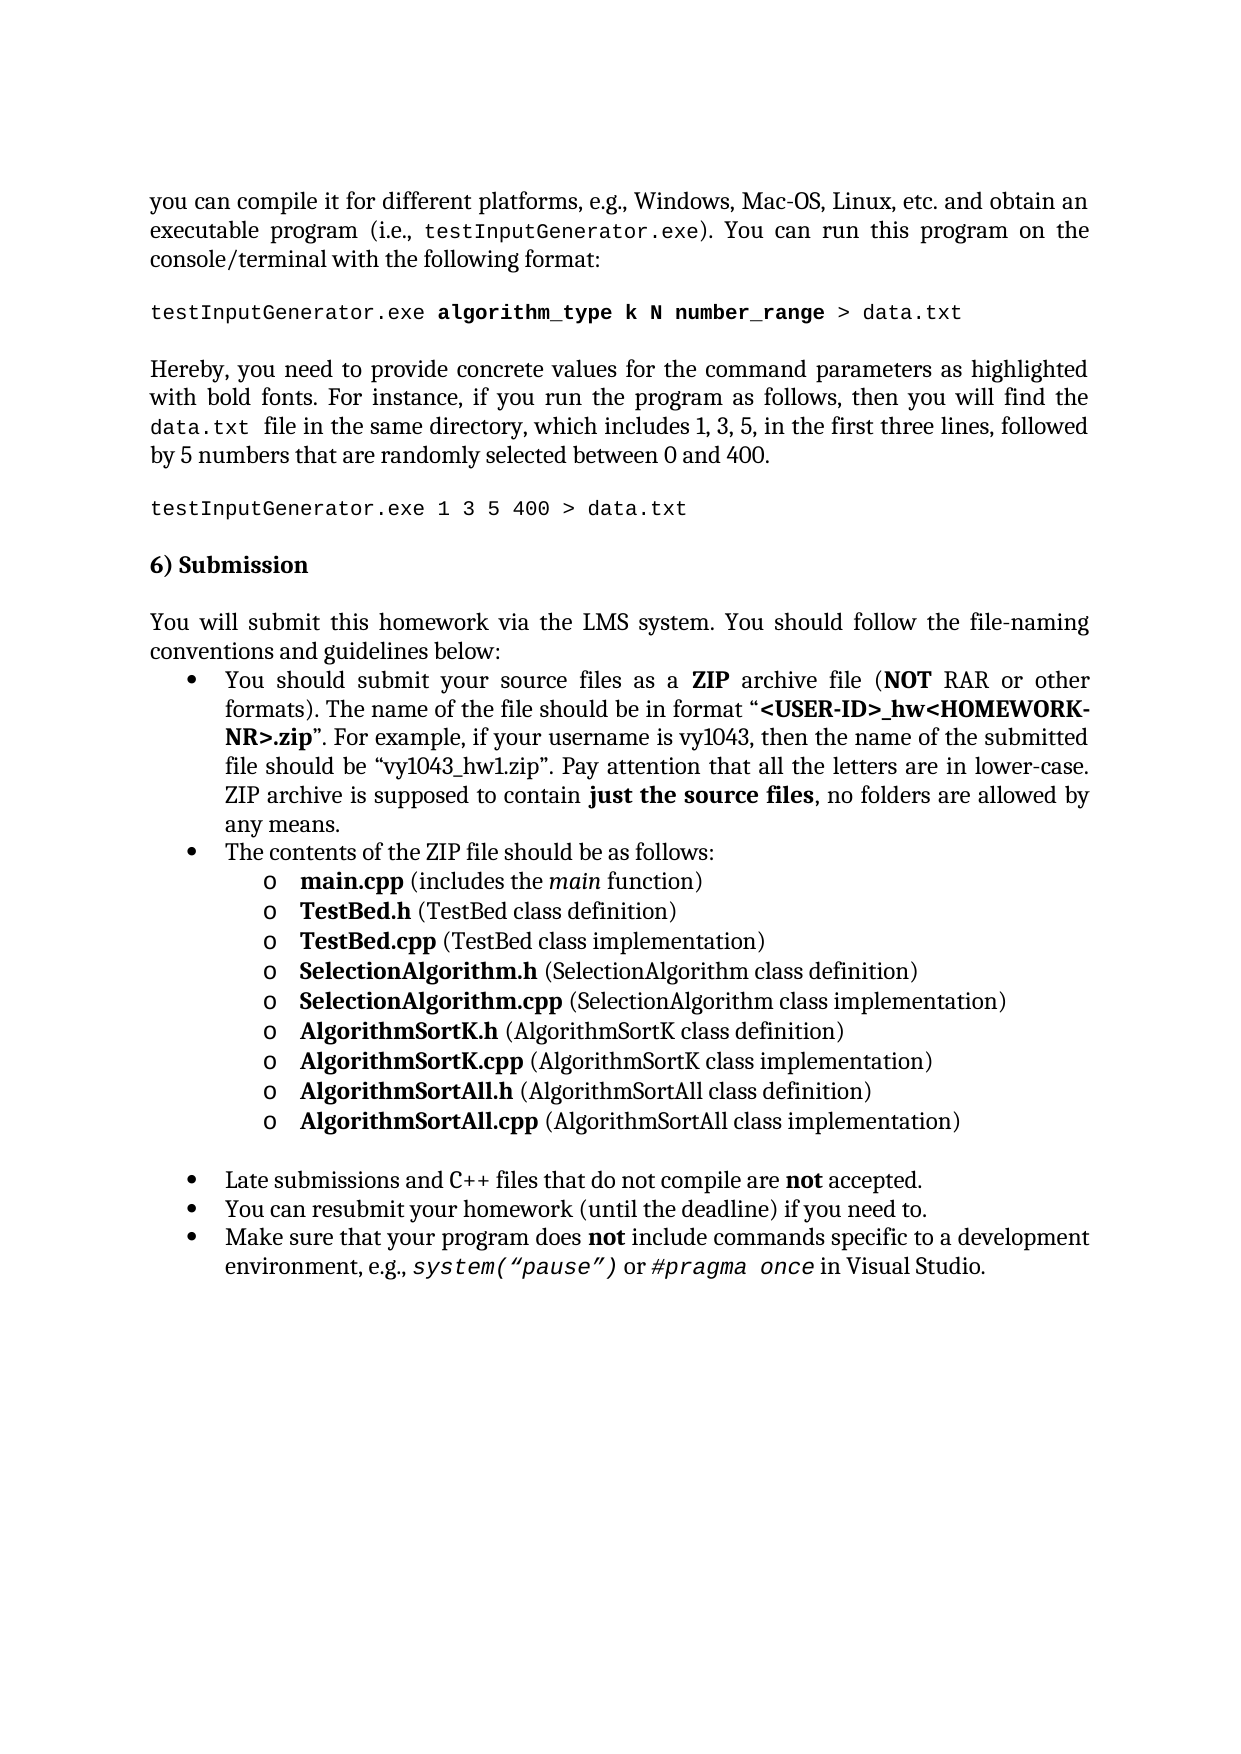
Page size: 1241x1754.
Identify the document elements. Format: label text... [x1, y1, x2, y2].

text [150, 187, 1090, 273]
list You can resubmit your homework (until the deadline) if you need to. [187, 1194, 1090, 1223]
list AlgorithmSortAll.h (AlgorithmSortAll class definition) [262, 1077, 1090, 1107]
list SelectionAlgorithm.cpp (SelectionAlgorithm class implementation) [262, 987, 1090, 1017]
text Hereby, you need to provide concrete values for the command parameters as highlighted with bold fonts. For instance, if you run the program as follows, then you will find the data.txt file in the same directory, which includes 1, 3, 5, in the first three lines, followed by 5 numbers that are randomly selected between 0 and 400. [150, 354, 1090, 469]
list Late submissions and C++ files that do not compile are not accepted. [187, 1166, 1090, 1194]
list main.cpp (includes the main function) [262, 867, 1090, 897]
text You will submit this homework via the LMS system. You should follow the file-naming conventions and guidelines below: [150, 608, 1090, 666]
list SelectionAlgorithm.h (SelectionAlgorithm class definition) [262, 957, 1090, 987]
text testInputGenerator.exe 1 3 5 400 > data.txt [150, 498, 1090, 522]
list AlgorithmSortK.cpp (AlgorithmSortK class implementation) [262, 1047, 1090, 1077]
list AlgorithmSortAll.cpp (AlgorithmSortAll class implementation) [262, 1107, 1090, 1137]
text testInputGenerator.exe algorithm_type k N number_range > data.txt [150, 302, 1090, 326]
list TestBed.cpp (TestBed class implementation) [262, 927, 1090, 957]
list Make sure that your program does not include commands specific to a development environment, e.g., system(“pause”) or #pragma once in Visual Studio. [187, 1223, 1090, 1281]
list You should submit your source files as a ZIP archive file (NOT RAR or other formats). The name of the file should be in format “<USER-ID>_hw<HOMEWORK-NR>.zip”. For example, if your username is vy1043, then the name of the submitted file should be “vy1043_hw1.zip”. Pay attention that all the letters are in lower-case. ZIP archive is supposed to contain just the source files, no folders are allowed by any means. [187, 666, 1090, 838]
list The contents of the ZIP file should be as follows: [187, 838, 1090, 867]
text 6) Submission [150, 551, 1090, 579]
list AlgorithmSortK.h (AlgorithmSortK class definition) [262, 1017, 1090, 1047]
list TestBed.h (TestBed class definition) [262, 897, 1090, 927]
